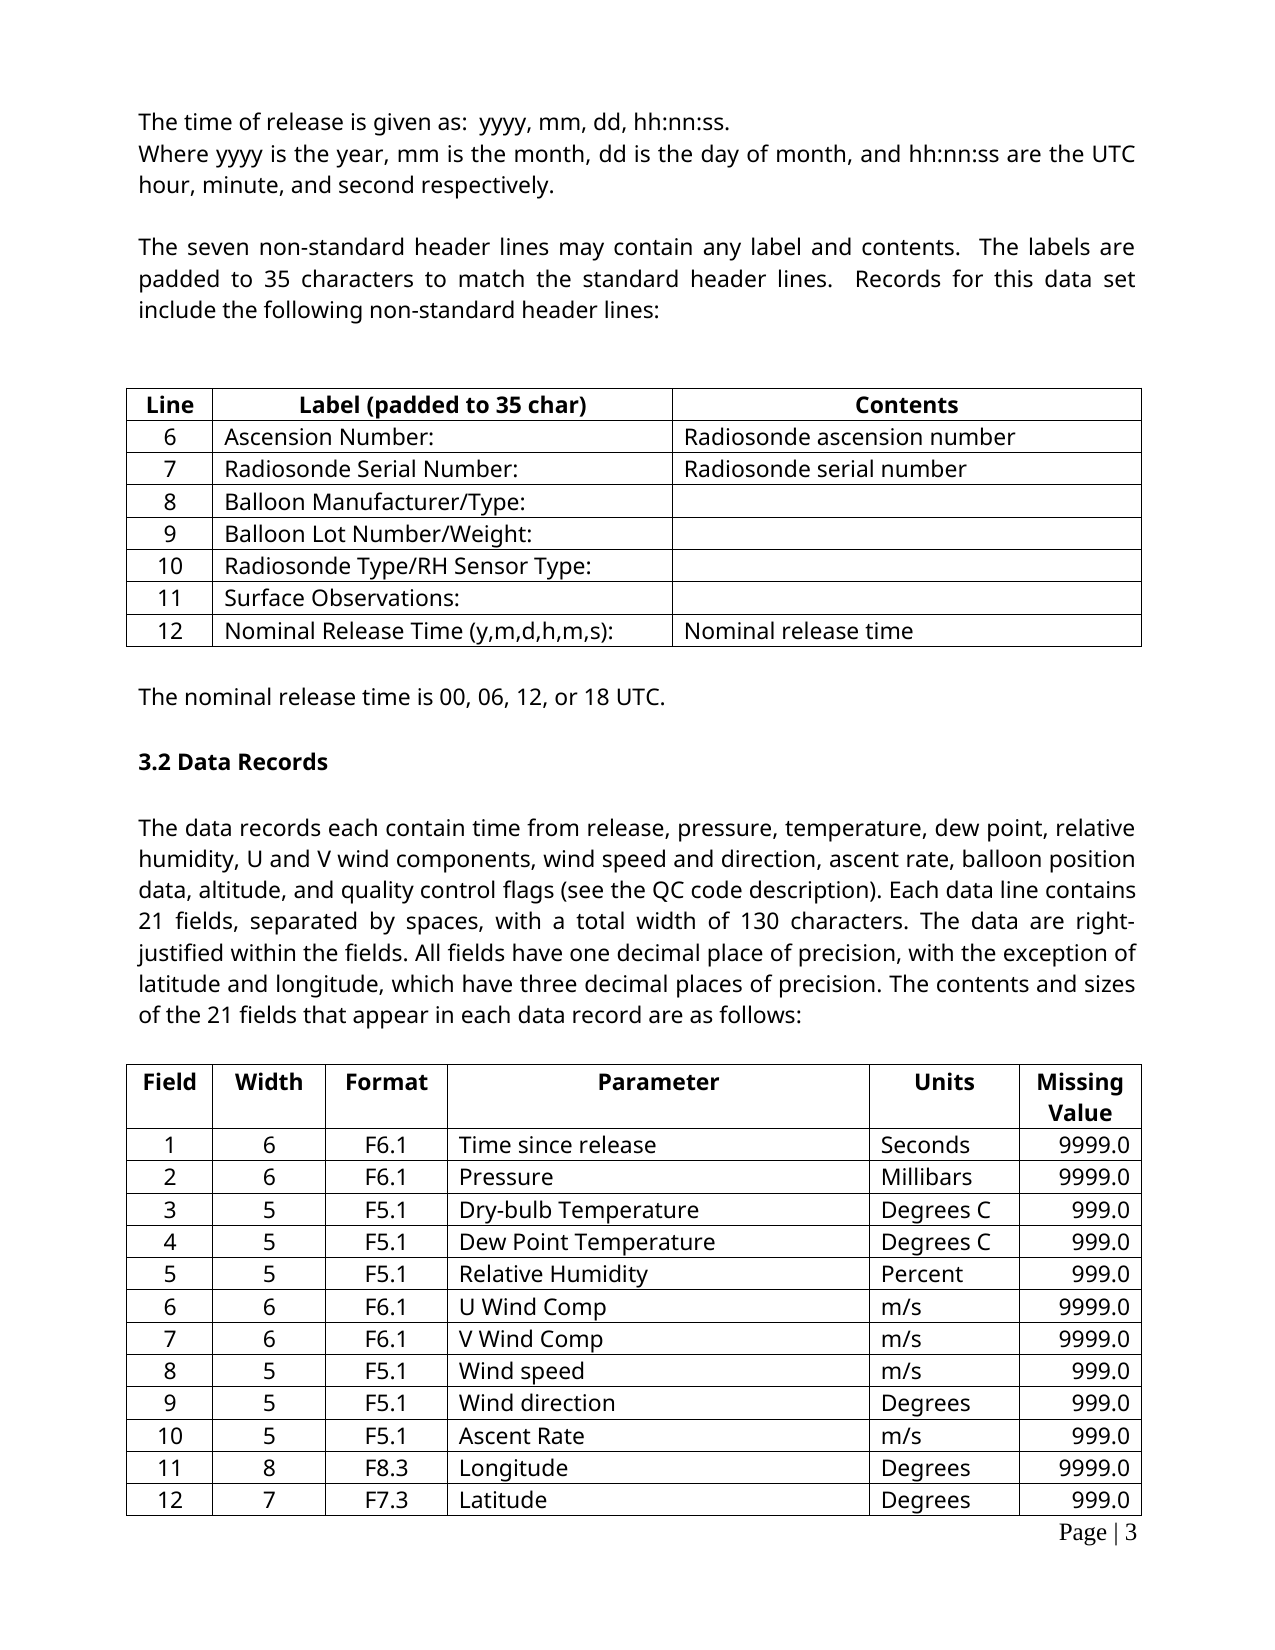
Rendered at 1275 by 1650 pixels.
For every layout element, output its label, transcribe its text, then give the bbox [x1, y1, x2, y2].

table_cell 5 [127, 1258, 212, 1289]
table_header Missing Value [1020, 1065, 1141, 1128]
table_cell 5 [213, 1387, 325, 1418]
table_cell 999.0 [1020, 1258, 1141, 1289]
table_cell m/s [870, 1420, 1019, 1451]
table_cell 7 [127, 1323, 212, 1354]
table_cell 999.0 [1020, 1484, 1141, 1515]
text The nominal release time is 00, 06, 12, or 18 UTC. [138, 681, 1137, 712]
table_cell Latitude [448, 1484, 869, 1515]
table_cell F5.1 [326, 1420, 447, 1451]
table_header Line [127, 389, 212, 420]
table_cell 10 [127, 1420, 212, 1451]
table_cell Dry-bulb Temperature [448, 1194, 869, 1225]
table_cell Ascension Number: [213, 421, 672, 452]
text 3.2 Data Records [138, 746, 1137, 777]
table_cell Longitude [448, 1452, 869, 1483]
table_cell Balloon Lot Number/Weight: [213, 518, 672, 549]
table_cell Surface Observations: [213, 582, 672, 613]
table_cell 6 [213, 1129, 325, 1160]
table_cell Degrees [870, 1484, 1019, 1515]
table_cell F6.1 [326, 1290, 447, 1322]
text The seven non-standard header lines may contain any label and contents. The labels are padded to 35 characters to match the standard header lines. Records for this data set include the following non-standard header lines: [138, 231, 1137, 325]
table_cell m/s [870, 1355, 1019, 1386]
table_cell 5 [213, 1420, 325, 1451]
table_cell 999.0 [1020, 1387, 1141, 1418]
table_cell Degrees C [870, 1226, 1019, 1257]
table_cell 6 [213, 1323, 325, 1354]
table_cell Wind speed [448, 1355, 869, 1386]
table_cell [673, 582, 1141, 613]
table_cell F5.1 [326, 1258, 447, 1289]
table_cell F7.3 [326, 1484, 447, 1515]
table_cell Radiosonde Serial Number: [213, 453, 672, 484]
table_cell 10 [127, 550, 212, 581]
table_header Width [213, 1065, 325, 1128]
table_cell Time since release [448, 1129, 869, 1160]
table_cell 11 [127, 1452, 212, 1483]
table_cell Degrees [870, 1387, 1019, 1418]
table_cell 9 [127, 1387, 212, 1418]
table_cell 999.0 [1020, 1226, 1141, 1257]
table_cell 9999.0 [1020, 1129, 1141, 1160]
table_cell U Wind Comp [448, 1290, 869, 1322]
table_cell Nominal Release Time (y,m,d,h,m,s): [213, 615, 672, 646]
table_cell m/s [870, 1290, 1019, 1322]
table_cell 999.0 [1020, 1194, 1141, 1225]
table_cell 12 [127, 615, 212, 646]
table_cell Radiosonde Type/RH Sensor Type: [213, 550, 672, 581]
table_header Label (padded to 35 char) [213, 389, 672, 420]
table_cell F6.1 [326, 1323, 447, 1354]
table_header Contents [673, 389, 1141, 420]
table_cell Degrees C [870, 1194, 1019, 1225]
table_cell 11 [127, 582, 212, 613]
table_cell Radiosonde ascension number [673, 421, 1141, 452]
table_cell Balloon Manufacturer/Type: [213, 485, 672, 517]
table_cell F5.1 [326, 1355, 447, 1386]
table_cell 5 [213, 1258, 325, 1289]
table_header Units [870, 1065, 1019, 1128]
table_cell Radiosonde serial number [673, 453, 1141, 484]
table_cell Nominal release time [673, 615, 1141, 646]
table_cell 999.0 [1020, 1355, 1141, 1386]
table_cell 6 [127, 1290, 212, 1322]
table_cell 9 [127, 518, 212, 549]
table_cell F5.1 [326, 1226, 447, 1257]
table_cell 8 [127, 485, 212, 517]
table_cell [673, 550, 1141, 581]
table_cell Seconds [870, 1129, 1019, 1160]
table_cell F5.1 [326, 1387, 447, 1418]
table_cell 9999.0 [1020, 1452, 1141, 1483]
table_cell Wind direction [448, 1387, 869, 1418]
text Where yyyy is the year, mm is the month, dd is the day of month, and hh:nn:ss are the UTC hour, minute, and second respectively. [138, 137, 1137, 200]
table_cell F6.1 [326, 1161, 447, 1192]
table_cell 4 [127, 1226, 212, 1257]
table_cell 3 [127, 1194, 212, 1225]
text The data records each contain time from release, pressure, temperature, dew point, relative humidity, U and V wind components, wind speed and direction, ascent rate, balloon position data, altitude, and quality control flags (see the QC code description). Each data line contains 21 fields, separated by spaces, with a total width of 130 characters. The data are right-justified within the fields. All fields have one decimal place of precision, with the exception of latitude and longitude, which have three decimal places of precision. The contents and sizes of the 21 fields that appear in each data record are as follows: [138, 812, 1137, 1030]
table_cell Percent [870, 1258, 1019, 1289]
table_cell 6 [213, 1161, 325, 1192]
table_cell 9999.0 [1020, 1161, 1141, 1192]
table_cell [673, 485, 1141, 517]
table_cell Ascent Rate [448, 1420, 869, 1451]
table_header Field [127, 1065, 212, 1128]
table_cell F8.3 [326, 1452, 447, 1483]
table_header Format [326, 1065, 447, 1128]
table_cell F5.1 [326, 1194, 447, 1225]
table_cell Dew Point Temperature [448, 1226, 869, 1257]
table_cell 7 [213, 1484, 325, 1515]
table_cell Millibars [870, 1161, 1019, 1192]
table_cell [673, 518, 1141, 549]
table_cell 999.0 [1020, 1420, 1141, 1451]
table_cell F6.1 [326, 1129, 447, 1160]
table_cell 9999.0 [1020, 1323, 1141, 1354]
table_cell Pressure [448, 1161, 869, 1192]
table_cell 1 [127, 1129, 212, 1160]
table_cell m/s [870, 1323, 1019, 1354]
table_header Parameter [448, 1065, 869, 1128]
table_cell Relative Humidity [448, 1258, 869, 1289]
table_cell Degrees [870, 1452, 1019, 1483]
table_cell V Wind Comp [448, 1323, 869, 1354]
table_cell 9999.0 [1020, 1290, 1141, 1322]
table_cell 6 [213, 1290, 325, 1322]
text The time of release is given as: yyyy, mm, dd, hh:nn:ss. [138, 106, 1137, 137]
table_cell 5 [213, 1355, 325, 1386]
table_cell 8 [127, 1355, 212, 1386]
table_cell 7 [127, 453, 212, 484]
table_cell 5 [213, 1226, 325, 1257]
table_cell 12 [127, 1484, 212, 1515]
table_cell 2 [127, 1161, 212, 1192]
table_cell 8 [213, 1452, 325, 1483]
table_cell 6 [127, 421, 212, 452]
table_cell 5 [213, 1194, 325, 1225]
